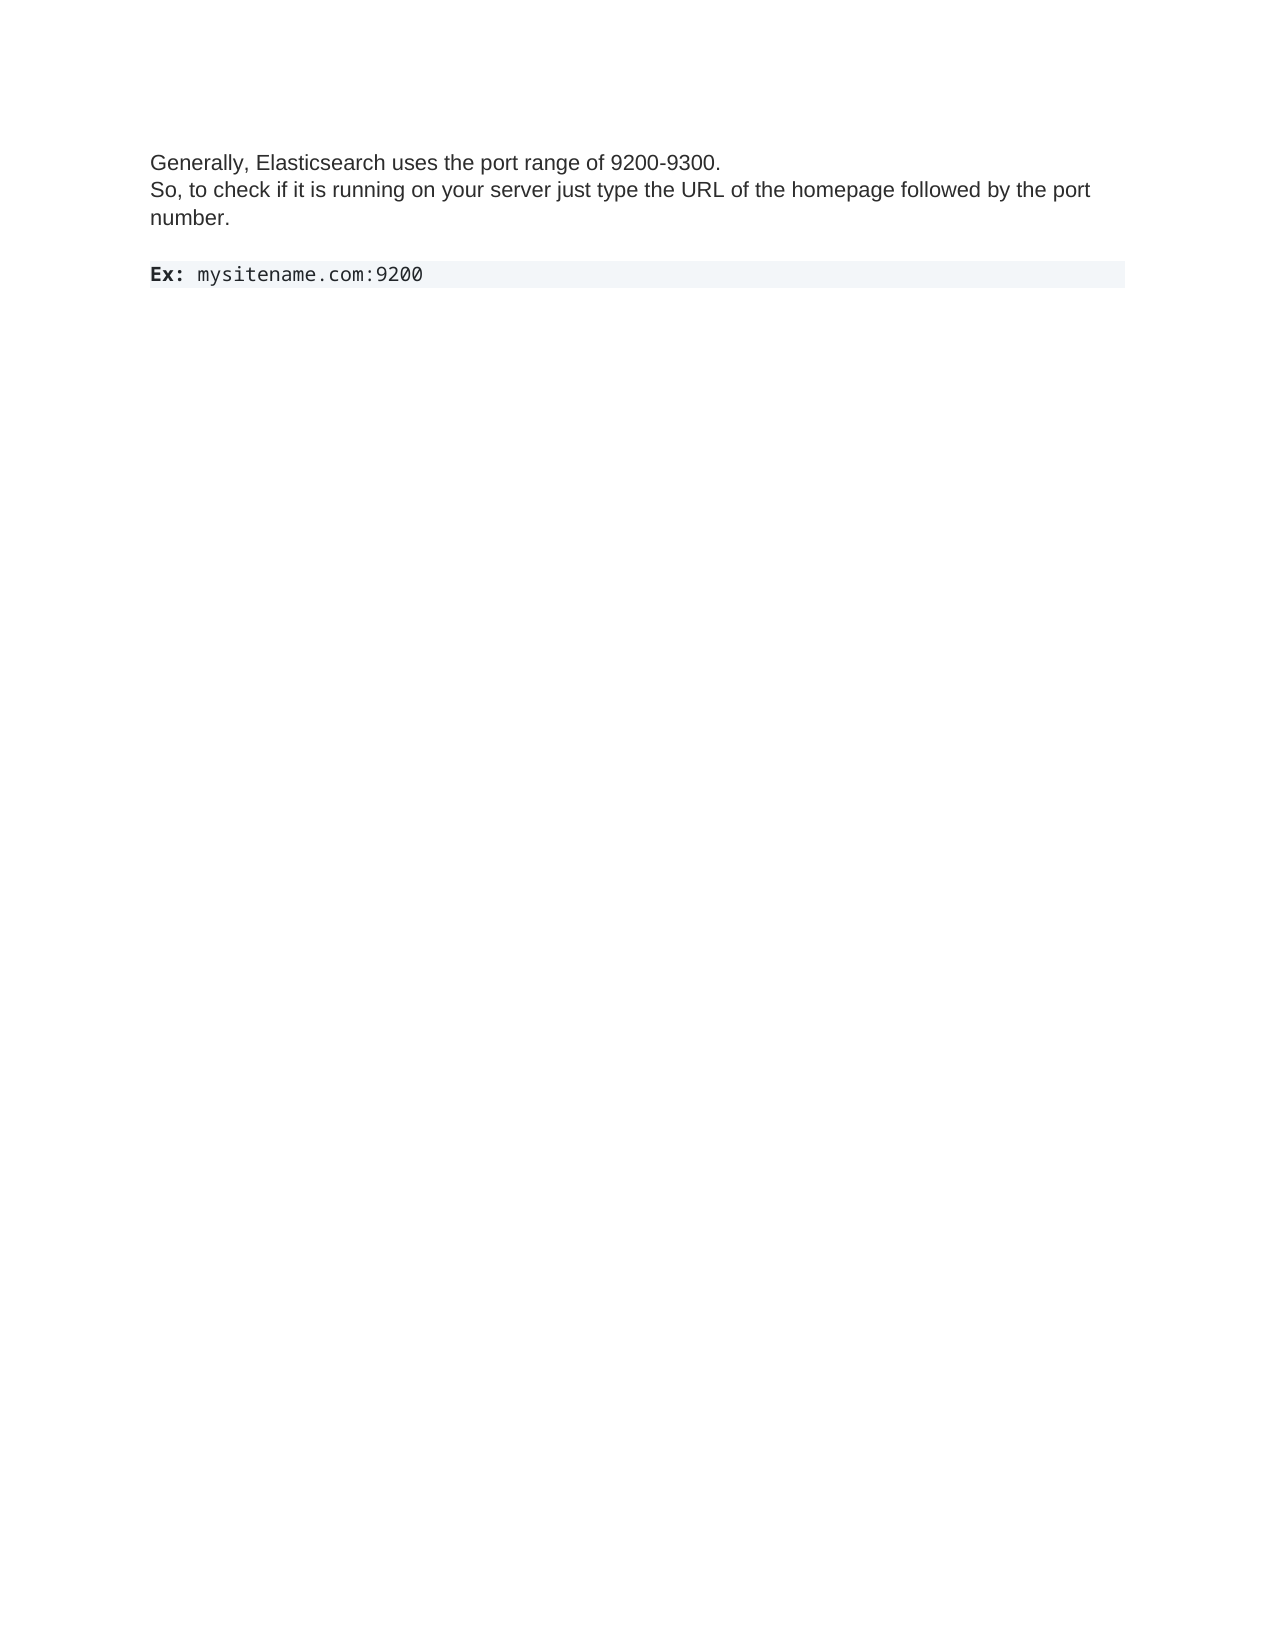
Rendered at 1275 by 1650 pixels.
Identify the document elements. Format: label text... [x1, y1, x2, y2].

text Generally, Elasticsearch uses the port range of 9200-9300. So, to check if it is running on your server just type the URL of the homepage followed by the port number. [150, 150, 1125, 229]
text Ex: mysitename.com:9200 [150, 261, 1125, 288]
